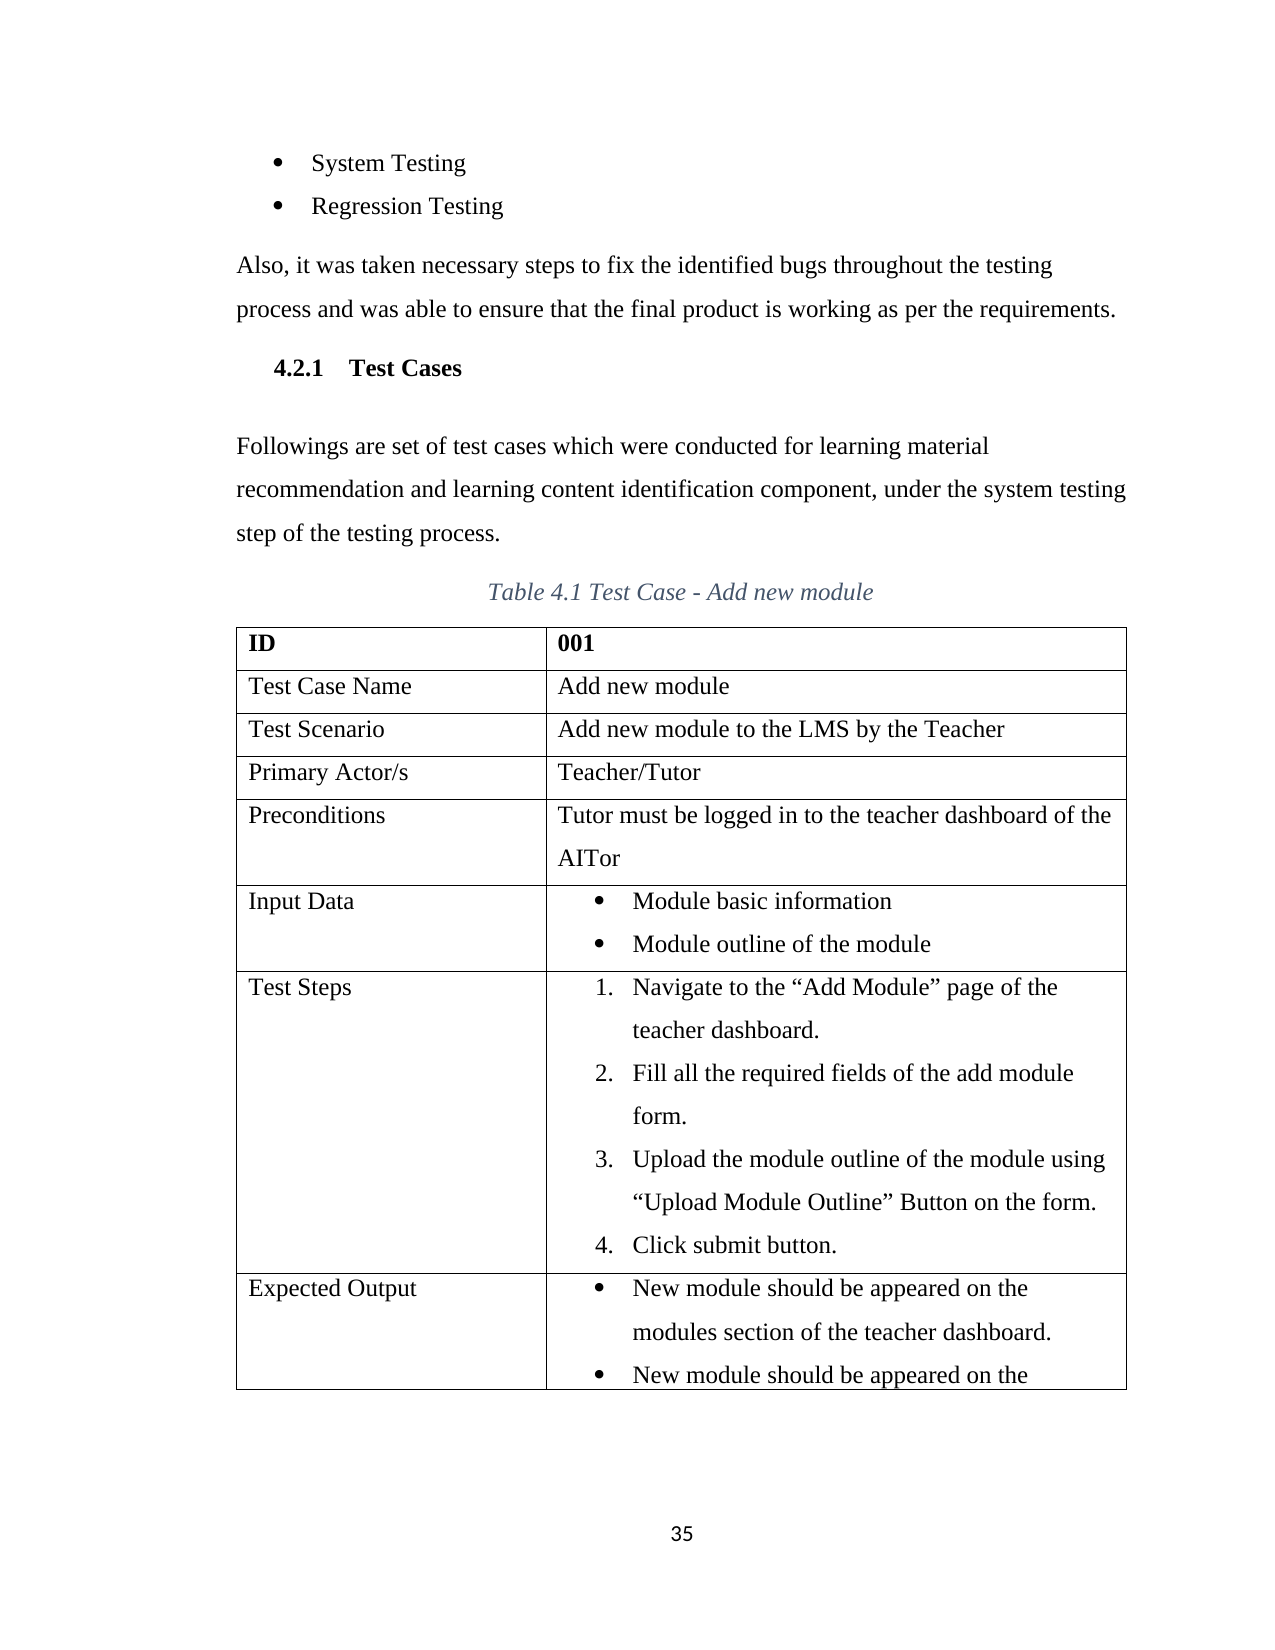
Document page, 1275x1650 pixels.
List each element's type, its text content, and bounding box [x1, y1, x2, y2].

table_cell Primary Actor/s [237, 757, 546, 799]
table_cell Navigate to the “Add Module” page of the teacher dashboard. Fill all the required fields of the add module form. Upload the module outline of the module using “Upload Module Outline” Button on the form. Click submit button. [547, 972, 1126, 1272]
table_cell Add new module [547, 671, 1126, 713]
table_header 001 [547, 628, 1126, 670]
table_cell Module basic information Module outline of the module [547, 886, 1126, 971]
table_cell Test Steps [237, 972, 546, 1272]
table_cell Test Case Name [237, 671, 546, 713]
table_cell Input Data [237, 886, 546, 971]
list Regression Testing [274, 191, 1127, 219]
subtitle Test Cases [274, 353, 1127, 382]
table_cell Test Scenario [237, 714, 546, 756]
list System Testing [274, 148, 1127, 176]
table_header ID [237, 628, 546, 670]
text Followings are set of test cases which were conducted for learning material recommendation and learning content identification component, under the system testing step of the testing process. [236, 431, 1127, 546]
table_cell Tutor must be logged in to the teacher dashboard of the AITor [547, 800, 1126, 885]
table_cell Expected Output [237, 1274, 546, 1388]
text Also, it was taken necessary steps to fix the identified bugs throughout the testing process and was able to ensure that the final product is working as per the requirements. [236, 251, 1127, 322]
table_cell Add new module to the LMS by the Teacher [547, 714, 1126, 756]
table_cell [547, 1274, 1126, 1388]
table_cell Teacher/Tutor [547, 757, 1126, 799]
text Table 4.1 Test Case - Add new module [236, 577, 1127, 606]
table_cell Preconditions [237, 800, 546, 885]
